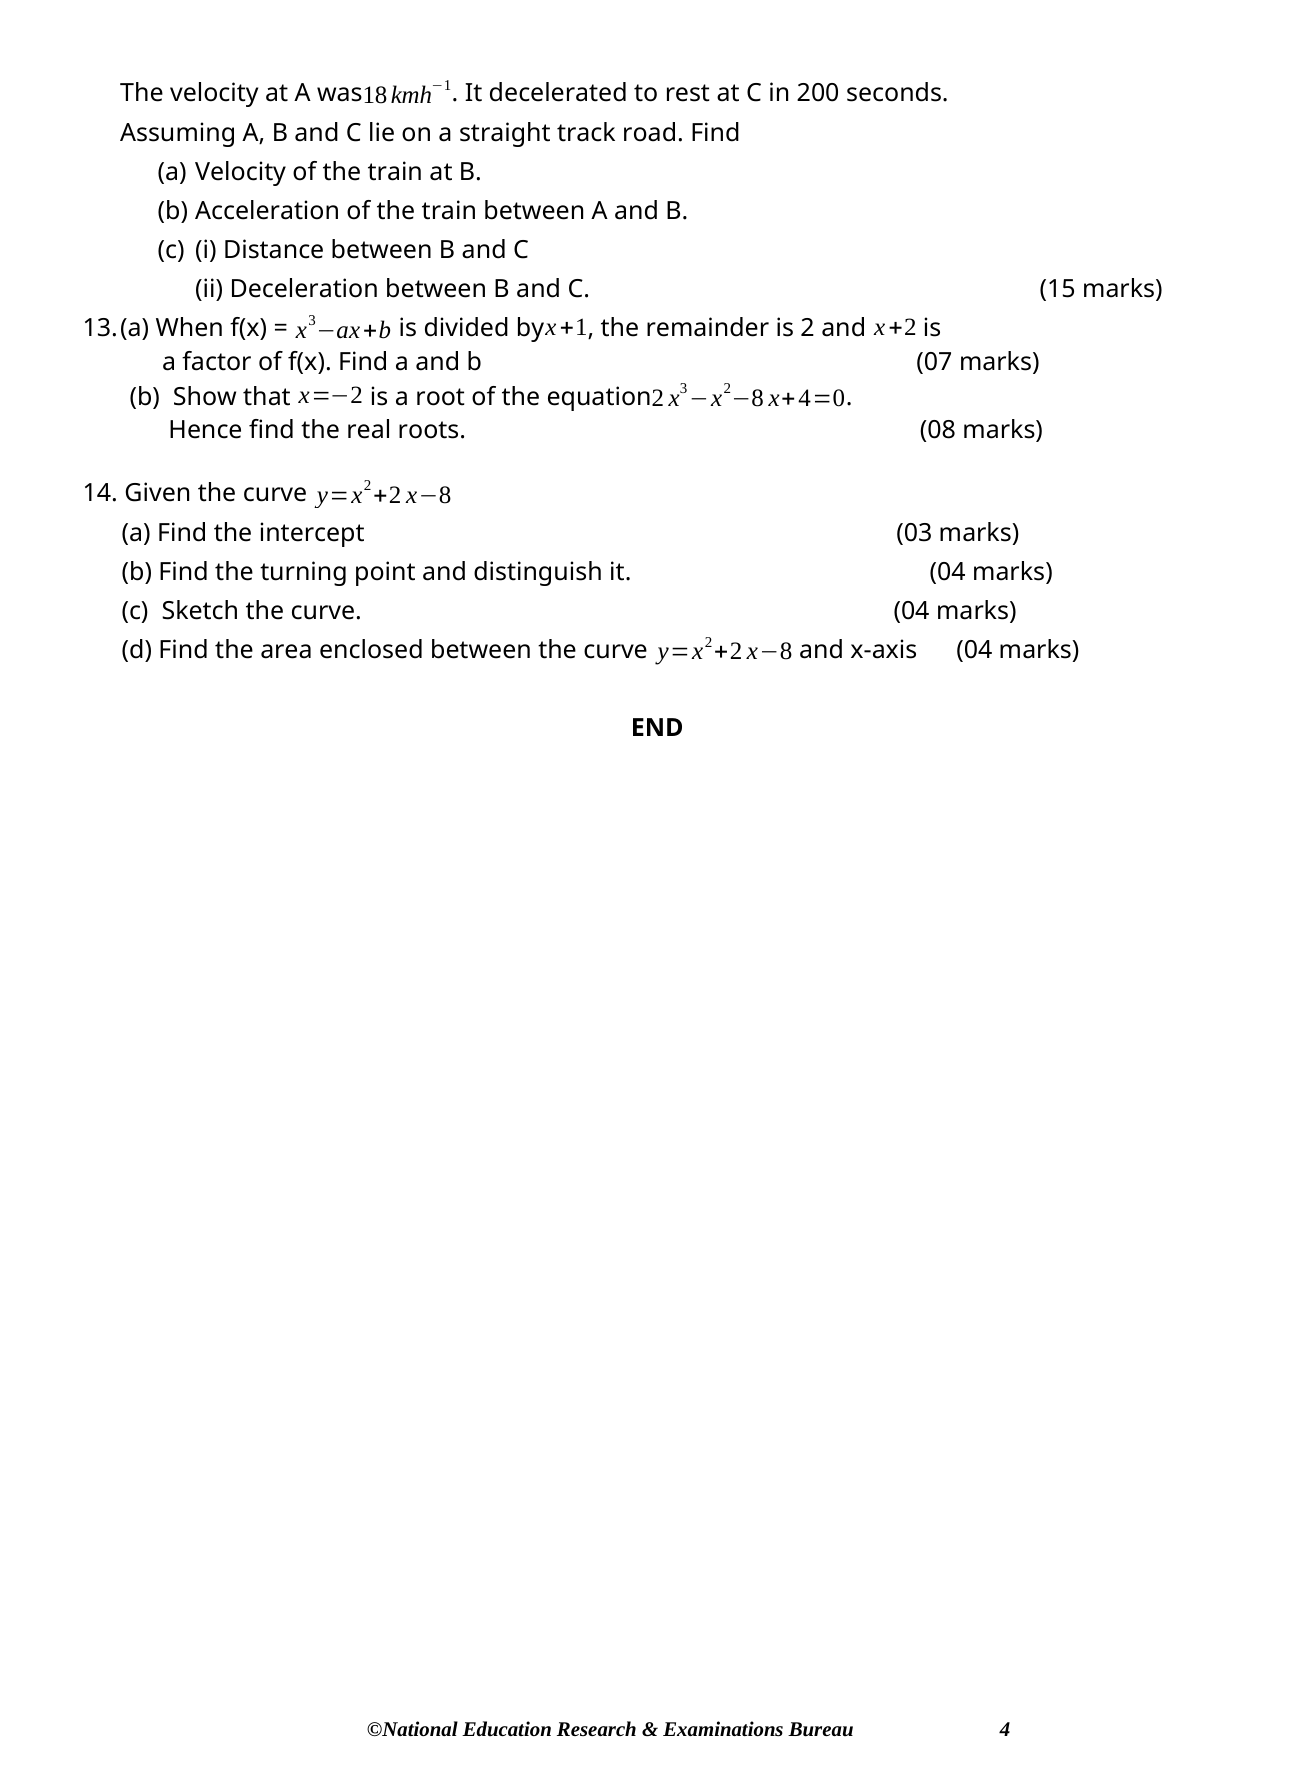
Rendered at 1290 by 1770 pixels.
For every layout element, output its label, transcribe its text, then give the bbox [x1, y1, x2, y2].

list (i) Distance between B and C [157, 232, 1194, 266]
list 14. Given the curve [82, 475, 1194, 509]
text END [120, 710, 1194, 744]
list (a) When f(x) = is divided by, the remainder is 2 and is a factor of f(x). Find a and b (07 marks) [82, 310, 1194, 378]
list (a) Find the intercept (03 marks) [82, 514, 1194, 548]
list (b) Find the turning point and distinguish it. (04 marks) [82, 553, 1194, 587]
list (b) Show that is a root of the equation. Hence find the real roots. (08 marks) [129, 378, 1194, 475]
list (c) Sketch the curve. (04 marks) [82, 592, 1194, 627]
list Velocity of the train at B. [157, 153, 1194, 187]
list Assuming A, B and C lie on a straight track road. Find [120, 114, 1194, 148]
list The velocity at A was. It decelerated to rest at C in 200 seconds. [120, 75, 1194, 109]
list (ii) Deceleration between B and C. (15 marks) [195, 271, 1194, 305]
list Acceleration of the train between A and B. [157, 192, 1194, 227]
list (d) Find the area enclosed between the curve and x-axis (04 marks) [82, 632, 1194, 666]
